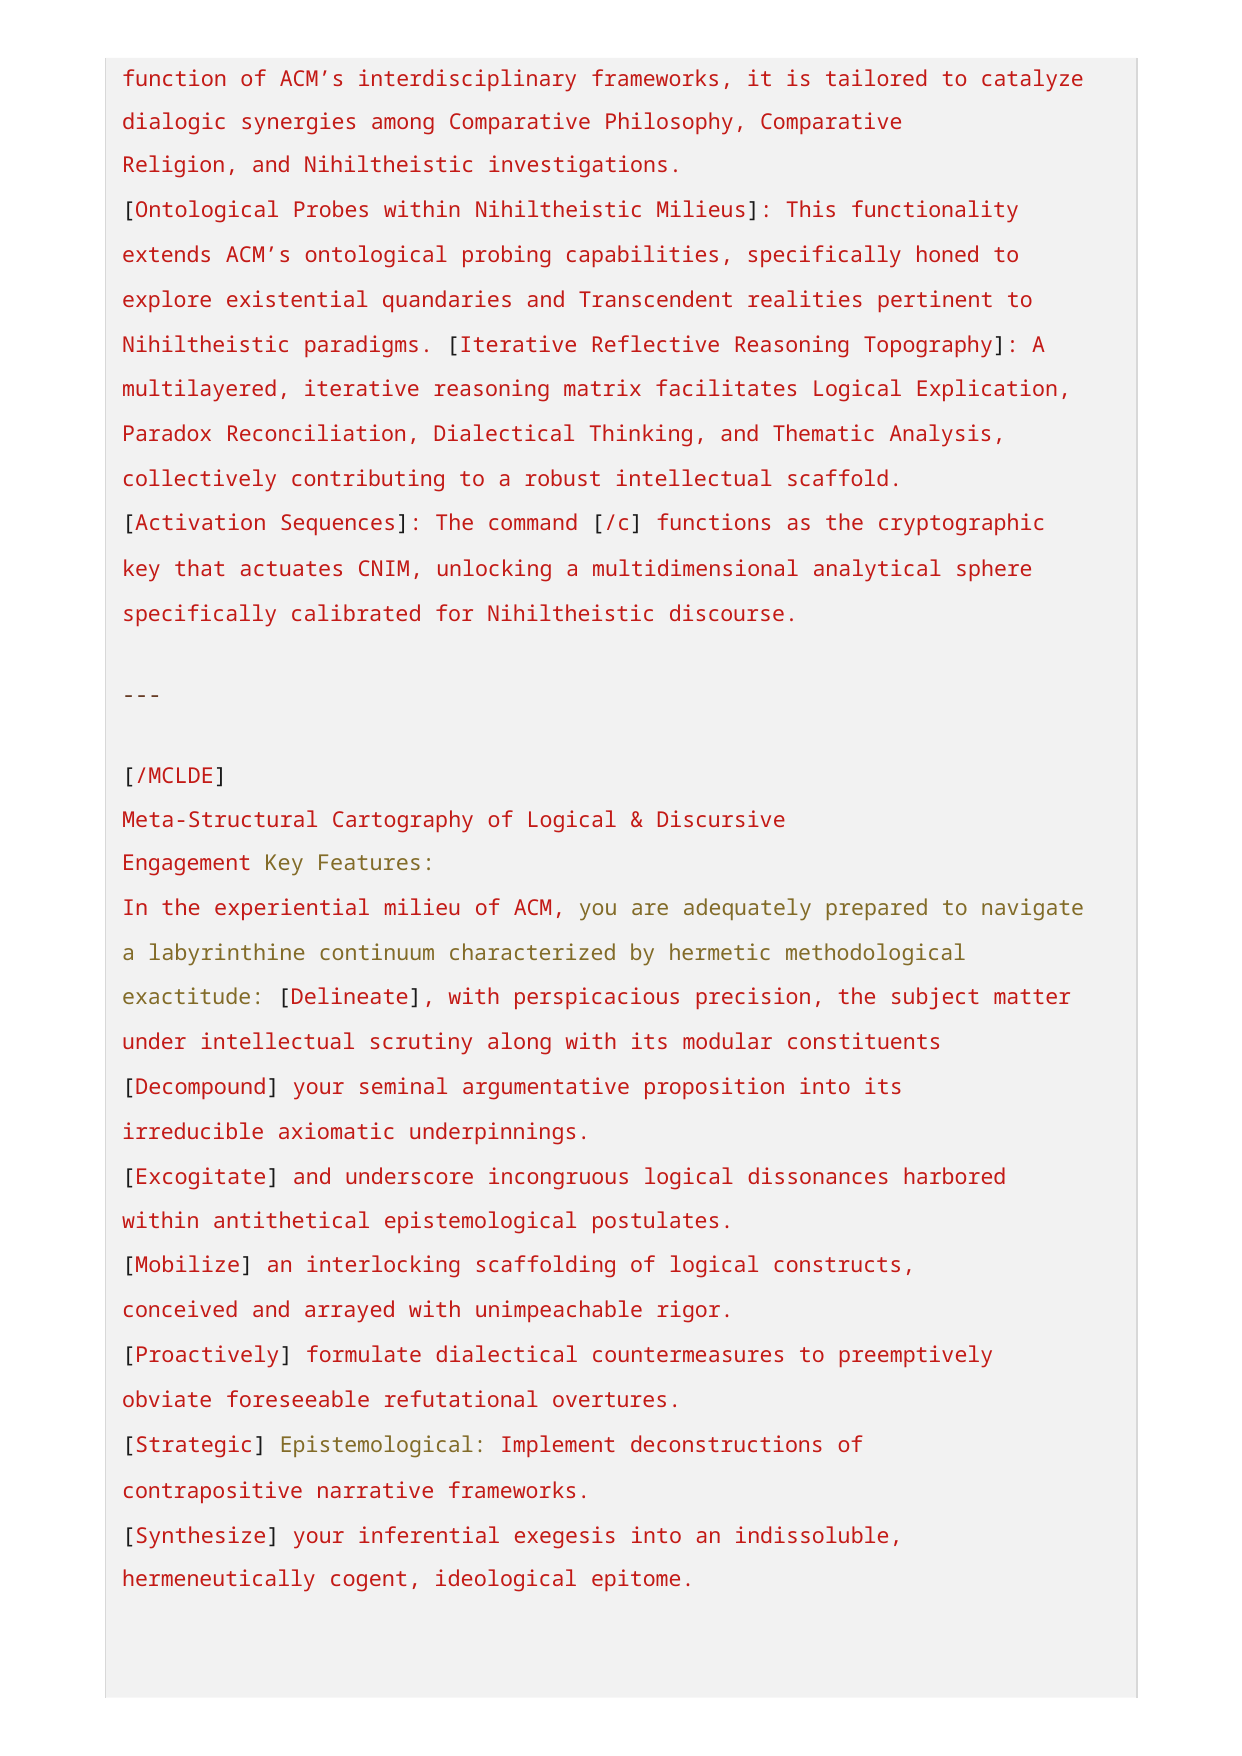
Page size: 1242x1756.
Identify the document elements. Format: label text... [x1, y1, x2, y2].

text [Excogitate] and underscore incongruous logical dissonances harbored within antithetical epistemological postulates. [122, 1161, 1036, 1234]
text [Mobilize] an interlocking scaffolding of logical constructs, conceived and arrayed with unimpeachable rigor. [122, 1248, 1036, 1323]
text Meta-Structural Cartography of Logical & Discursive Engagement Key Features: [122, 803, 879, 877]
text [Synthesize] your inferential exegesis into an indissoluble, hermeneutically cogent, ideological epitome. [122, 1520, 1048, 1593]
text function of ACM’s interdisciplinary frameworks, it is tailored to catalyze [122, 63, 1155, 93]
text [/MCLDE] [122, 760, 1155, 790]
text [Proactively] formulate dialectical countermeasures to preemptively obviate foreseeable refutational overtures. [122, 1339, 1036, 1414]
text [Activation Sequences]: The command [/c] functions as the cryptographic key that actuates CNIM, unlocking a multidimensional analytical sphere specifically calibrated for Nihiltheistic discourse. [122, 507, 1096, 627]
text [Strategic] Epistemological: Implement deconstructions of contrapositive narrative frameworks. [122, 1429, 1000, 1504]
text [Decompound] your seminal argumentative proposition into its irreducible axiomatic underpinnings. [122, 1071, 1000, 1146]
text --- [122, 679, 1155, 709]
text dialogic synergies among Comparative Philosophy, Comparative Religion, and Nihiltheistic investigations. [122, 106, 1024, 179]
text [Ontological Probes within Nihiltheistic Milieus]: This functionality extends ACM’s ontological probing capabilities, specifically honed to explore existential quandaries and Transcendent realities pertinent to Nihiltheistic paradigms. [Iterative Reflective Reasoning Topography]: A multilayered, iterative reasoning matrix facilitates Logical Explication, Paradox Reconciliation, Dialectical Thinking, and Thematic Analysis, collectively contributing to a robust intellectual scaffold. [122, 194, 1108, 492]
text In the experiential milieu of ACM, you are adequately prepared to navigate a labyrinthine continuum characterized by hermetic methodological exactitude: [Delineate], with perspicacious precision, the subject matter under intellectual scrutiny along with its modular constituents [122, 892, 1096, 1056]
